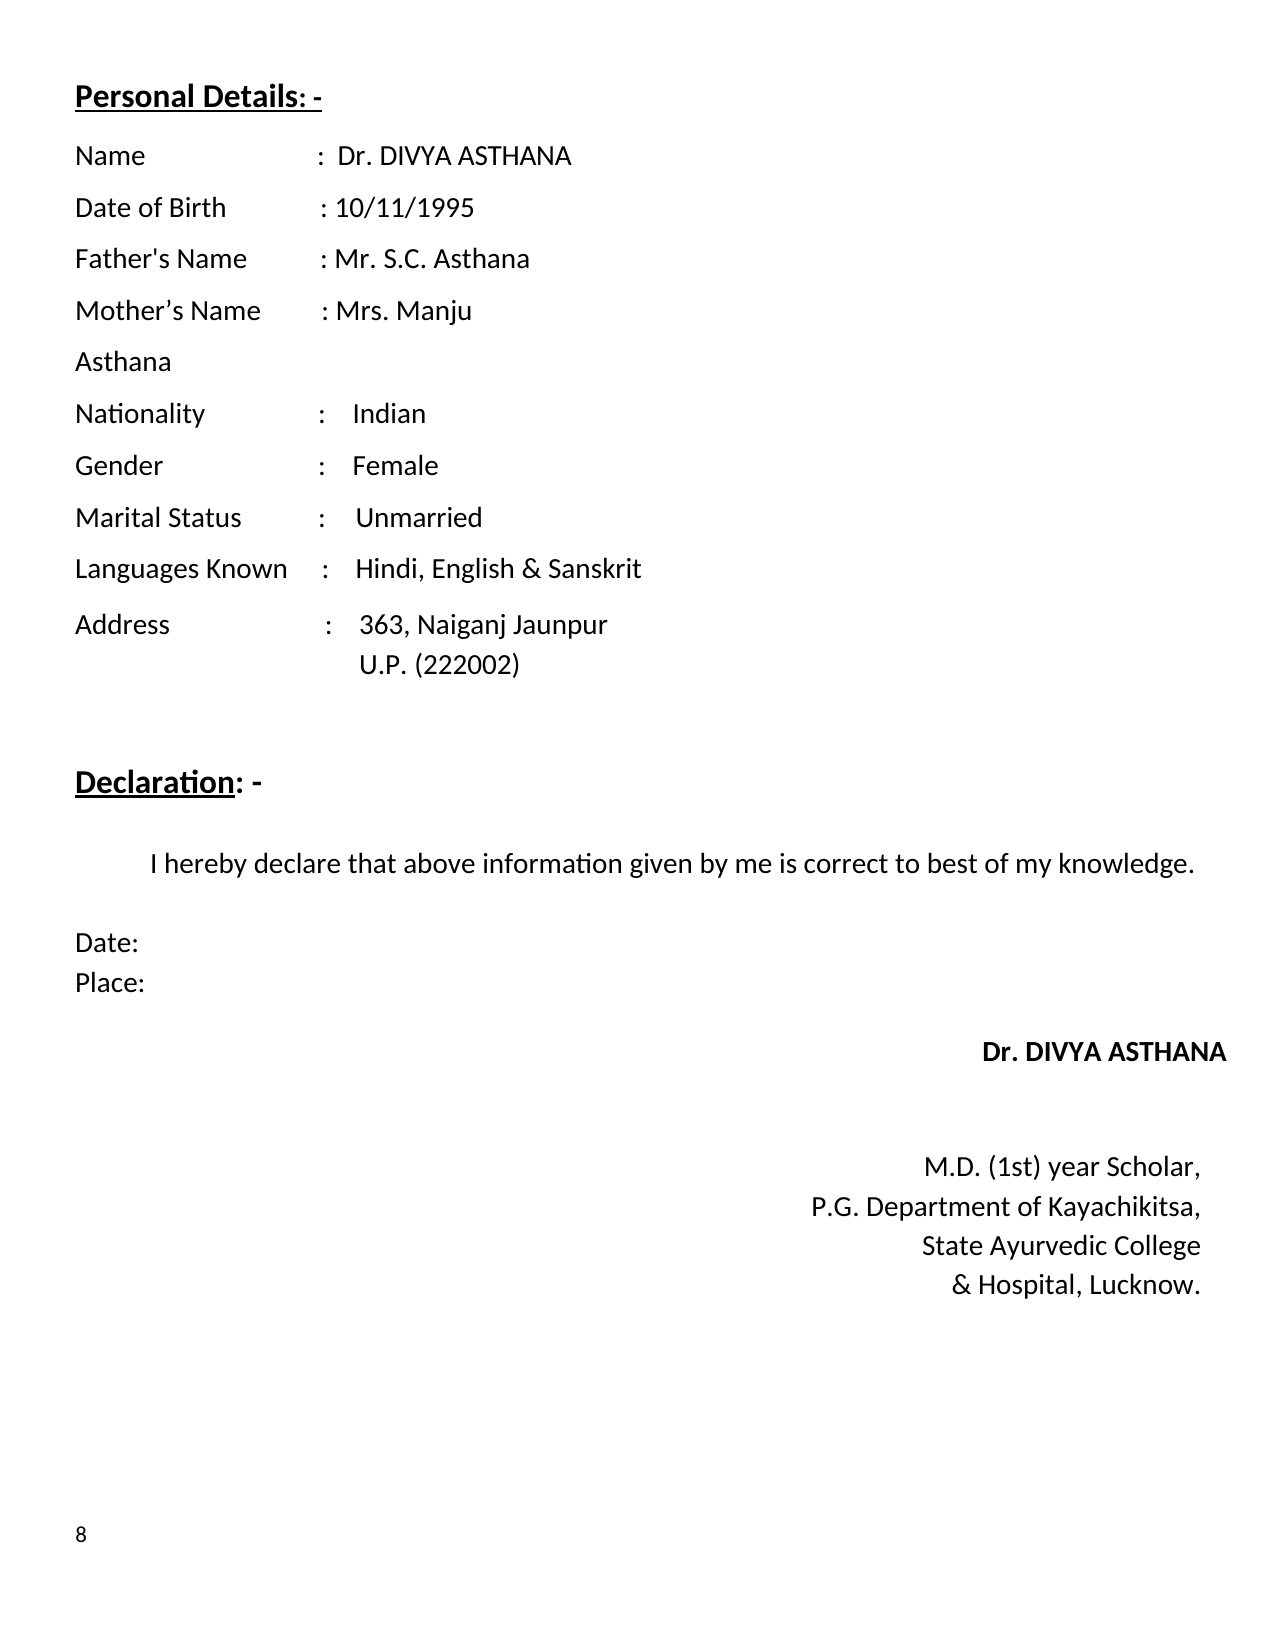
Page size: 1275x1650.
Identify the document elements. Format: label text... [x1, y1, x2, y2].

text Gender : Female Marital Status : Unmarried [75, 447, 484, 534]
subtitle Dr. DIVYA ASTHANA [982, 1033, 1258, 1069]
text Languages Known : Hindi, English & Sanskrit [75, 550, 1258, 585]
text M.D. (1st) year Scholar, [769, 1148, 1201, 1184]
text Address : 363, Naiganj Jaunpur [75, 606, 677, 642]
text P.G. Department of Kayachikitsa, State Ayurvedic College & Hospital, Lucknow. [811, 1188, 1201, 1302]
text Personal Details: - [75, 75, 1258, 116]
text Mother’s Name : Mrs. Manju Asthana [75, 292, 569, 379]
text Nationality : Indian [75, 396, 569, 431]
text Place: [75, 964, 268, 999]
text U.P. (222002) [359, 646, 1258, 681]
text Date of Birth : 10/11/1995 Father's Name : Mr. S.C. Asthana [75, 189, 537, 276]
text I hereby declare that above information given by me is correct to best of my knowledge. [150, 845, 1258, 880]
subtitle Declaration: - [75, 761, 1258, 801]
text Date: [75, 924, 268, 960]
text Name : Dr. DIVYA ASTHANA [75, 137, 1258, 173]
